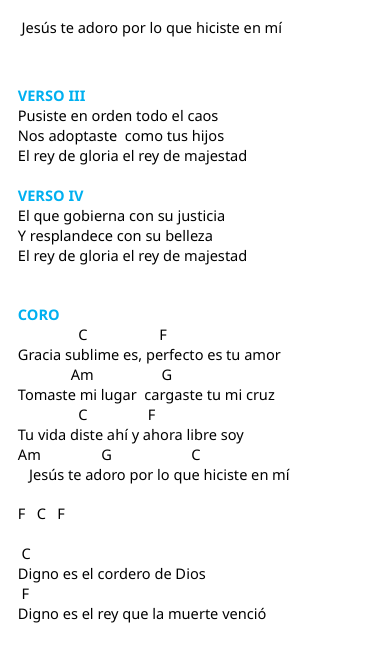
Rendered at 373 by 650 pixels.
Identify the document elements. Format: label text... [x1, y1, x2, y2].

text VERSO III [18, 86, 354, 106]
text CORO [18, 305, 354, 325]
text Jesús te adoro por lo que hiciste en mí [18, 18, 354, 38]
text F [18, 584, 354, 603]
text Tomaste mi lugar cargaste tu mi cruz [18, 385, 354, 404]
text El que gobierna con su justicia [18, 206, 354, 226]
text Pusiste en orden todo el caos [18, 106, 354, 126]
text Jesús te adoro por lo que hiciste en mí [18, 464, 354, 484]
text Gracia sublime es, perfecto es tu amor [18, 345, 354, 365]
text El rey de gloria el rey de majestad [18, 245, 354, 265]
text C F [18, 325, 354, 345]
text Y resplandece con su belleza [18, 226, 354, 245]
text Digno es el cordero de Dios [18, 564, 354, 584]
text Tu vida diste ahí y ahora libre soy [18, 424, 354, 444]
text C F [18, 404, 354, 424]
text VERSO IV [18, 186, 354, 206]
text Am G C [18, 444, 354, 464]
text F C F [18, 504, 354, 524]
text C [18, 544, 354, 564]
text El rey de gloria el rey de majestad [18, 146, 354, 166]
text Nos adoptaste como tus hijos [18, 126, 354, 146]
text Am G [18, 365, 354, 385]
text Digno es el rey que la muerte venció [18, 603, 354, 623]
